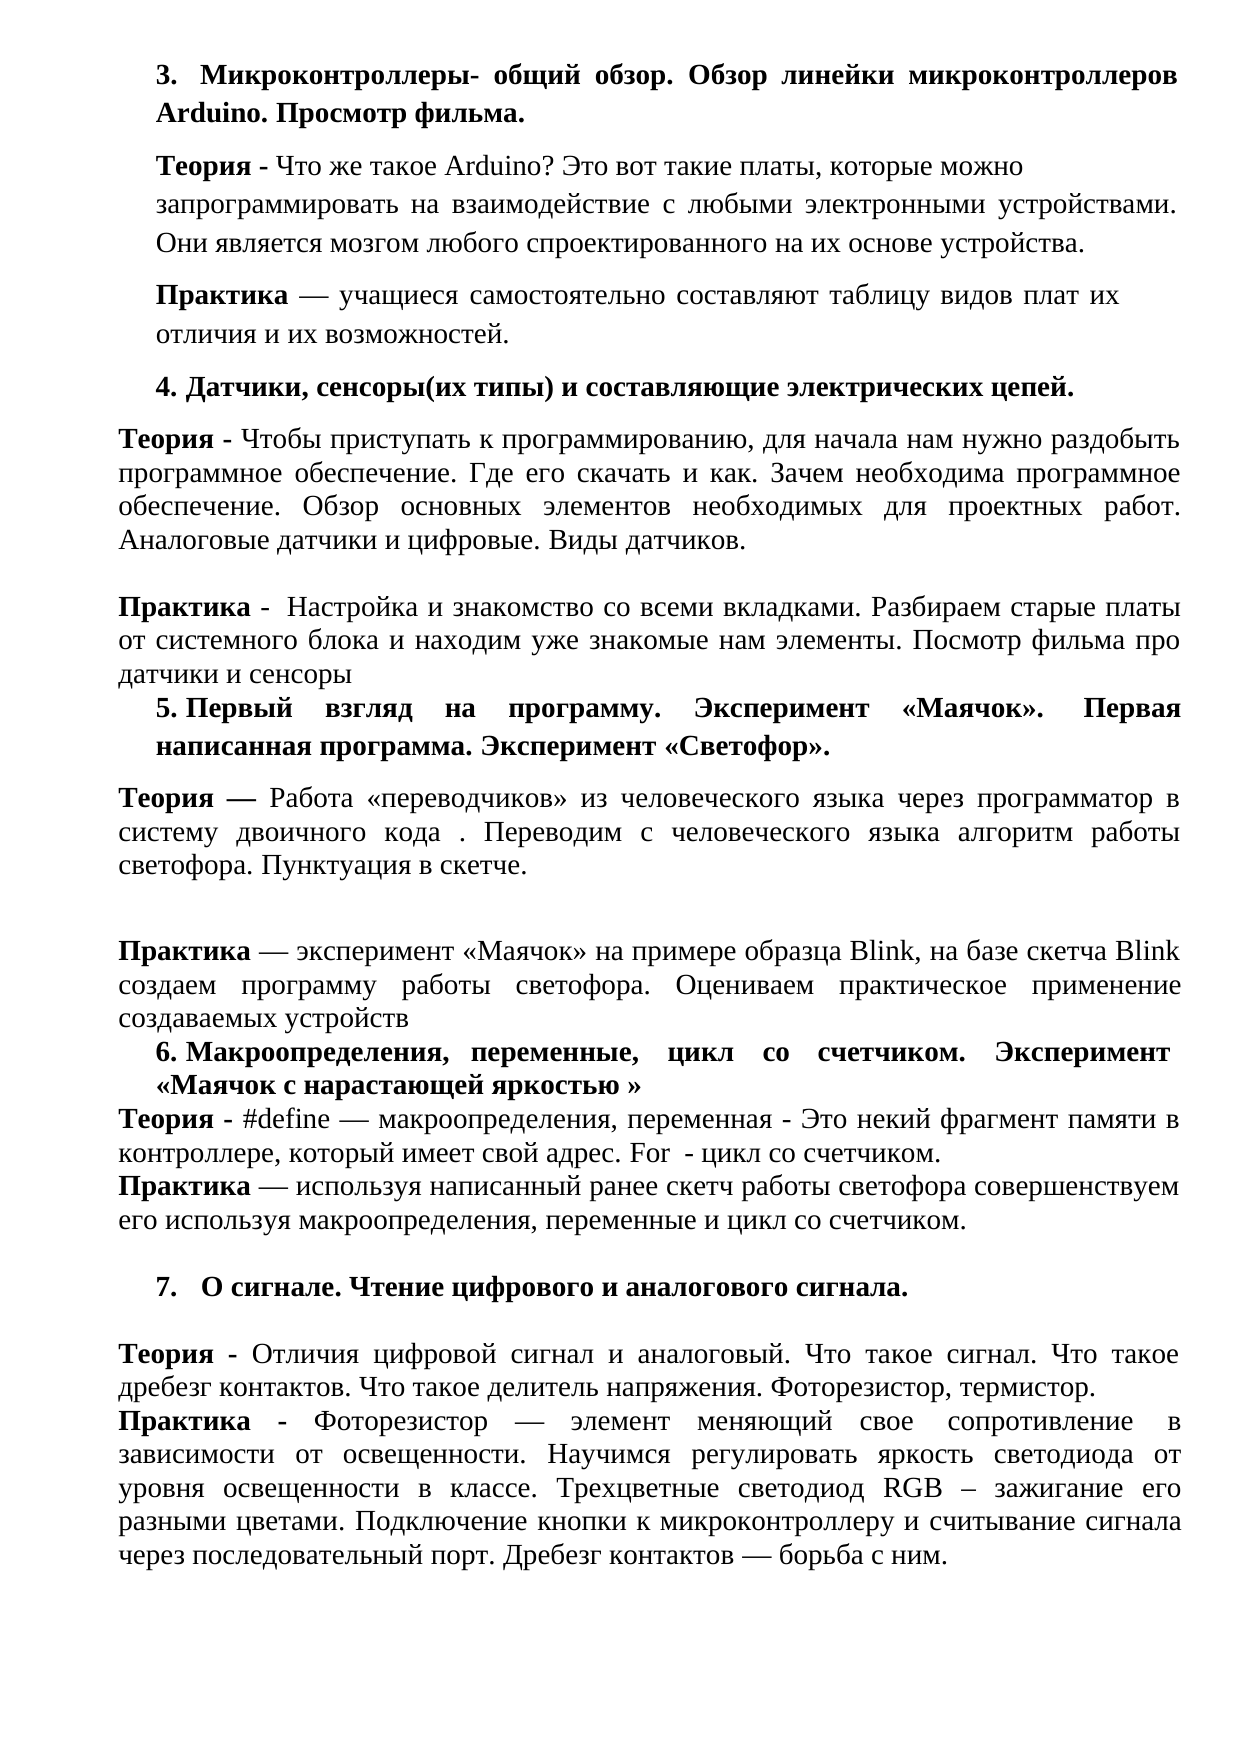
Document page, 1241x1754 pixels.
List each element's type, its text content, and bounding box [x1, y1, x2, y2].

subtitle О сигнале. Чтение цифрового и аналогового сигнала. [155, 1269, 1240, 1303]
text Теория - #define — макроопределения, переменная - Это некий фрагмент памяти в контроллере, который имеет свой адрес. For - цикл со счетчиком. [118, 1101, 1181, 1168]
text Теория - Что же такое Arduino? Это вот такие платы, которые можно запрограммировать на взаимодействие с любыми электронными устройствами. Они является мозгом любого спроектированного на их основе устройства. [156, 148, 1194, 258]
text Практика — эксперимент «Маячок» на примере образца Blink, на базе скетча Blink создаем программу работы светофора. Оцениваем практическое применение создаваемых устройств [118, 933, 1181, 1034]
text Теория — Работа «переводчиков» из человеческого языка через программатор в систему двоичного кода . Переводим с человеческого языка алгоритм работы светофора. Пунктуация в скетче. [118, 780, 1181, 881]
text Практика — учащиеся самостоятельно составляют таблицу видов плат их отличия и их возможностей. [156, 277, 1194, 349]
subtitle Датчики, сенсоры(их типы) и составляющие электрических цепей. [155, 369, 1240, 402]
text Практика — используя написанный ранее скетч работы светофора совершенствуем его используя макроопределения, переменные и цикл со счетчиком. [118, 1168, 1180, 1236]
subtitle Микроконтроллеры- общий обзор. Обзор линейки микроконтроллеров Arduino. Просмотр фильма. [156, 57, 1181, 129]
text «Маячок с нарастающей яркостью » [156, 1068, 1240, 1101]
subtitle Первый взгляд на программу. Эксперимент «Маячок». Первая написанная программа. Эксперимент «Светофор». [156, 690, 1182, 762]
text Теория - Чтобы приступать к программированию, для начала нам нужно раздобыть программное обеспечение. Где его скачать и как. Зачем необходима программное обеспечение. Обзор основных элементов необходимых для проектных работ. Аналоговые датчики и цифровые. Виды датчиков. [118, 421, 1181, 555]
text Практика - Настройка и знакомство со всеми вкладками. Разбираем старые платы от системного блока и находим уже знакомые нам элементы. Посмотр фильма про датчики и сенсоры [118, 589, 1181, 689]
subtitle Макроопределения, переменные, цикл со счетчиком. Эксперимент [155, 1034, 1240, 1068]
text Практика - Фоторезистор — элемент меняющий свое сопротивление в зависимости от освещенности. Научимся регулировать яркость светодиода от уровня освещенности в классе. Трехцветные светодиод RGB – зажигание его разными цветами. Подключение кнопки к микроконтроллеру и считывание сигнала через последовательный порт. Дребезг контактов — борьба с ним. [118, 1403, 1182, 1571]
text Теория - Отличия цифровой сигнал и аналоговый. Что такое сигнал. Что такое дребезг контактов. Что такое делитель напряжения. Фоторезистор, термистор. [118, 1336, 1180, 1403]
